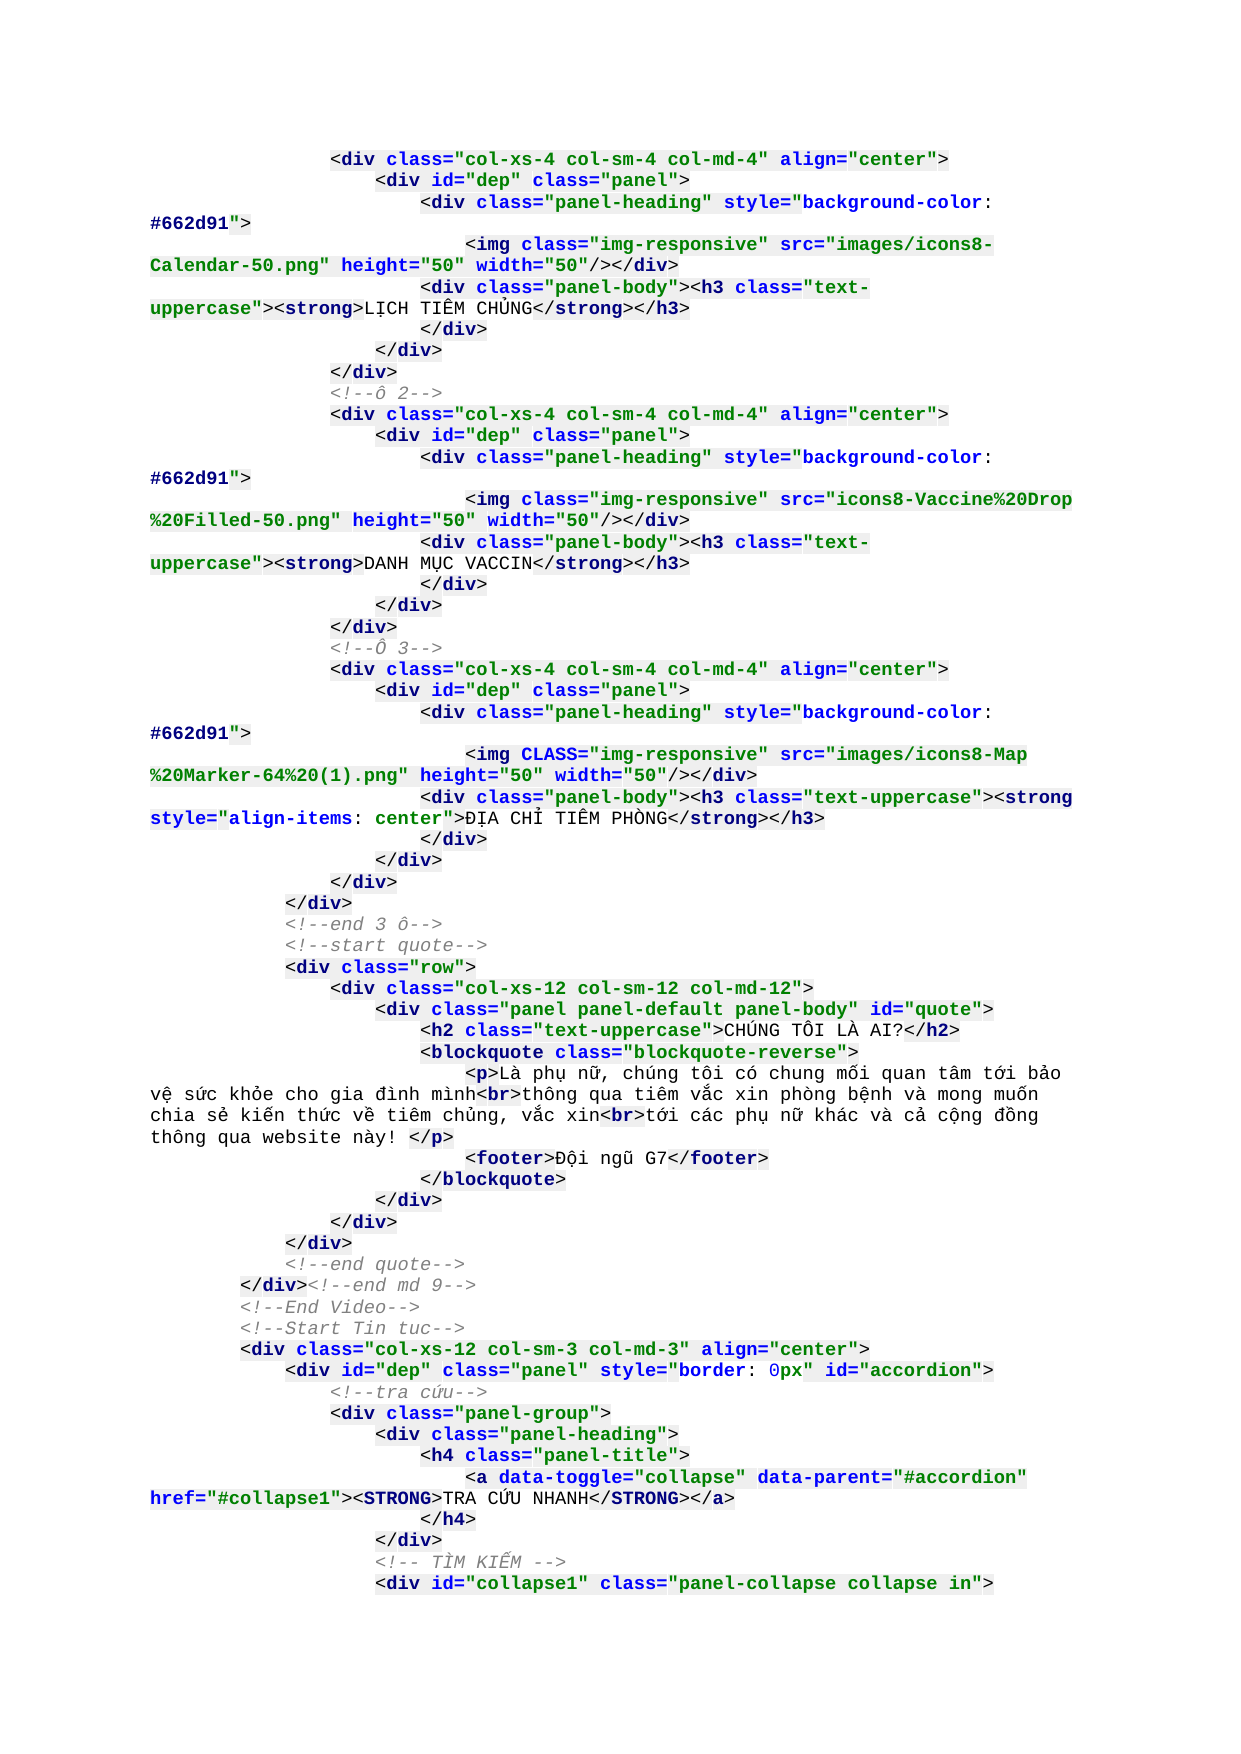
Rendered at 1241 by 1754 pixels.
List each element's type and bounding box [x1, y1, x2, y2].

text [150, 150, 1090, 1595]
